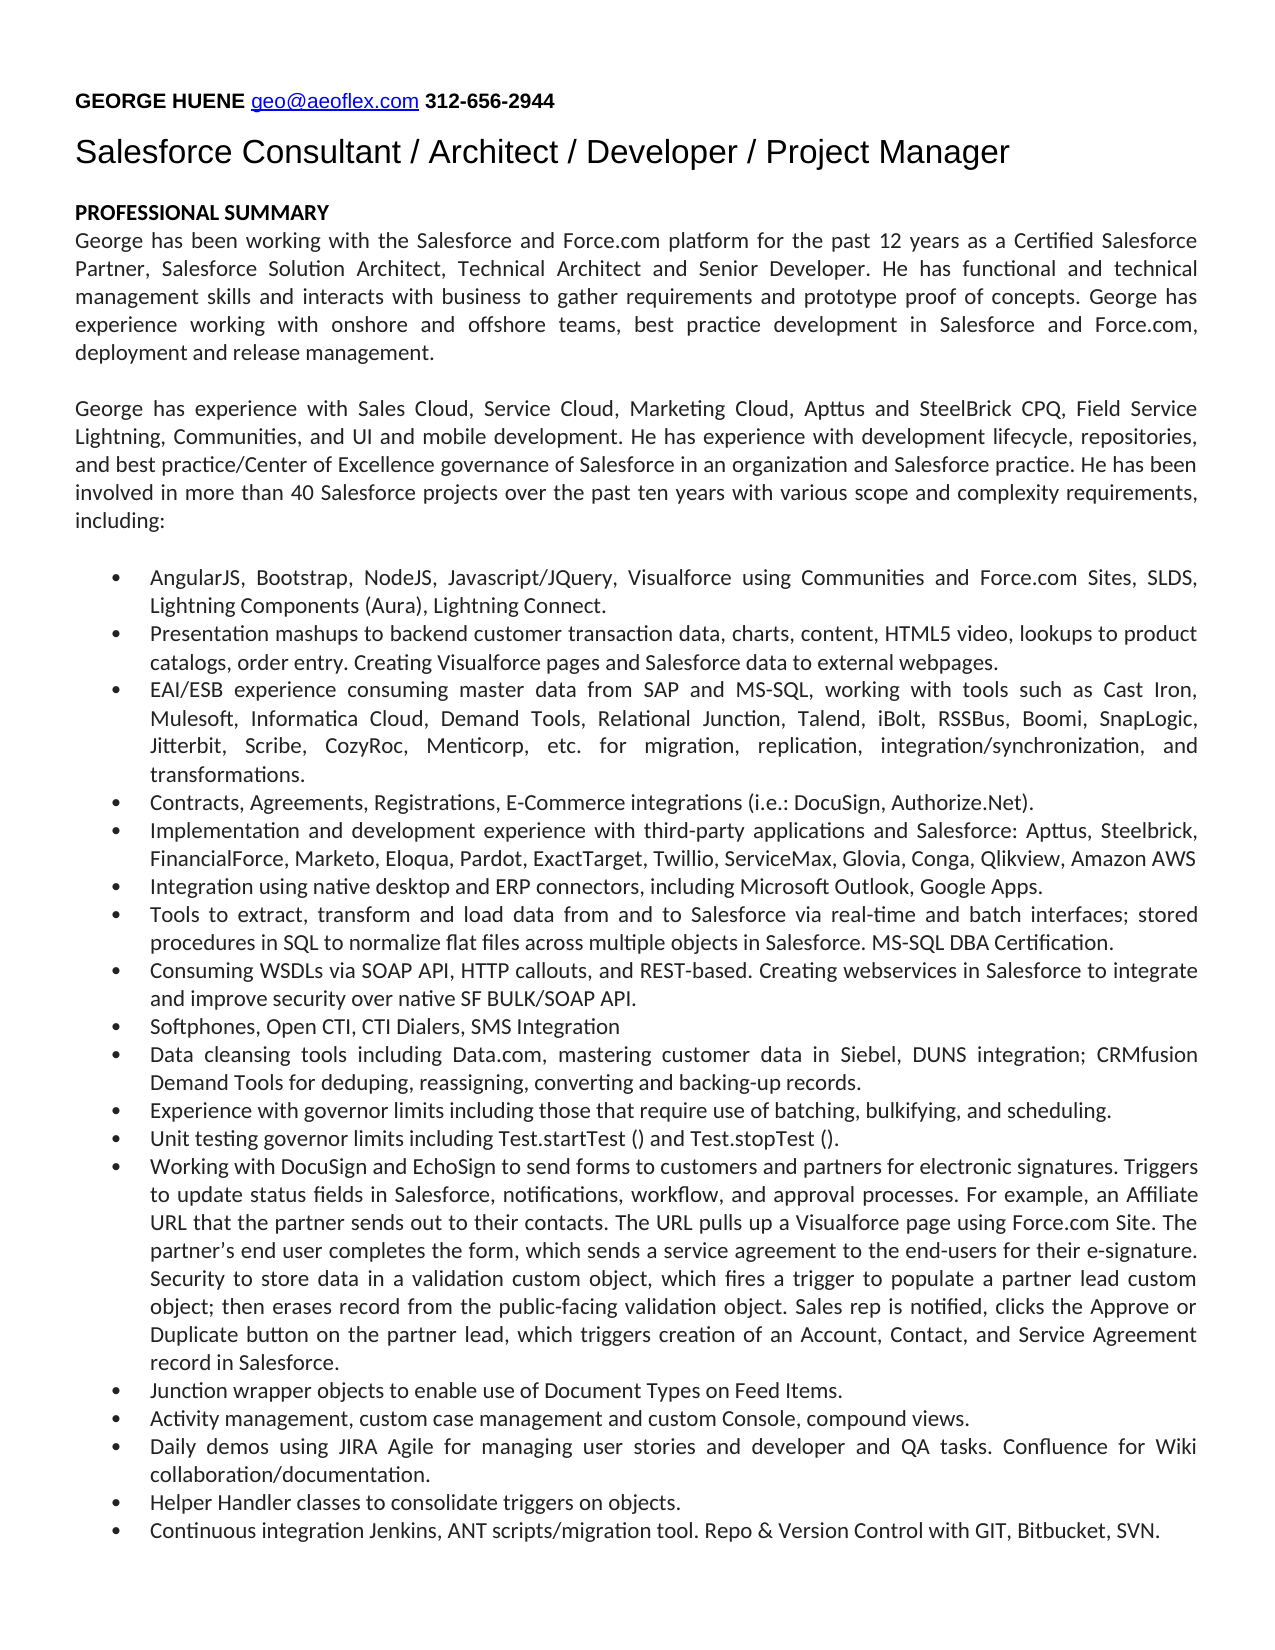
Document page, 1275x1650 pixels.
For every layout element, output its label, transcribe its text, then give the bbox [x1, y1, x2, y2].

text Salesforce Consultant / Architect / Developer / Project Manager [75, 132, 1200, 170]
list Daily demos using JIRA Agile for managing user stories and developer and QA tasks. Confluence for Wiki collaboration/documentation. [112, 1432, 1200, 1488]
list Consuming WSDLs via SOAP API, HTTP callouts, and REST-based. Creating webservices in Salesforce to integrate and improve security over native SF BULK/SOAP API. [112, 956, 1200, 1012]
text George has been working with the Salesforce and Force.com platform for the past 12 years as a Certified Salesforce Partner, Salesforce Solution Architect, Technical Architect and Senior Developer. He has functional and technical management skills and interacts with business to gather requirements and prototype proof of concepts. George has experience working with onshore and offshore teams, best practice development in Salesforce and Force.com, deployment and release management. [75, 226, 1200, 366]
list Activity management, custom case management and custom Console, compound views. [112, 1404, 1200, 1432]
list Implementation and development experience with third-party applications and Salesforce: Apttus, Steelbrick, FinancialForce, Marketo, Eloqua, Pardot, ExactTarget, Twillio, ServiceMax, Glovia, Conga, Qlikview, Amazon AWS [112, 816, 1200, 872]
list AngularJS, Bootstrap, NodeJS, Javascript/JQuery, Visualforce using Communities and Force.com Sites, SLDS, Lightning Components (Aura), Lightning Connect. [112, 563, 1200, 619]
list Contracts, Agreements, Registrations, E-Commerce integrations (i.e.: DocuSign, Authorize.Net). [112, 788, 1200, 816]
list Working with DocuSign and EchoSign to send forms to customers and partners for electronic signatures. Triggers to update status fields in Salesforce, notifications, workflow, and approval processes. For example, an Affiliate URL that the partner sends out to their contacts. The URL pulls up a Visualforce page using Force.com Site. The partner’s end user completes the form, which sends a service agreement to the end-users for their e-signature. Security to store data in a validation custom object, which fires a trigger to populate a partner lead custom object; then erases record from the public-facing validation object. Sales rep is notified, clicks the Approve or Duplicate button on the partner lead, which triggers creation of an Account, Contact, and Service Agreement record in Salesforce. [112, 1152, 1200, 1376]
list Softphones, Open CTI, CTI Dialers, SMS Integration [112, 1012, 1200, 1040]
list Helper Handler classes to consolidate triggers on objects. [112, 1488, 1200, 1516]
text PROFESSIONAL SUMMARY [75, 198, 1200, 226]
list Data cleansing tools including Data.com, mastering customer data in Siebel, DUNS integration; CRMfusion Demand Tools for deduping, reassigning, converting and backing-up records. [112, 1040, 1200, 1096]
list EAI/ESB experience consuming master data from SAP and MS-SQL, working with tools such as Cast Iron, Mulesoft, Informatica Cloud, Demand Tools, Relational Junction, Talend, iBolt, RSSBus, Boomi, SnapLogic, Jitterbit, Scribe, CozyRoc, Menticorp, etc. for migration, replication, integration/synchronization, and transformations. [112, 676, 1200, 788]
list Tools to extract, transform and load data from and to Salesforce via real-time and batch interfaces; stored procedures in SQL to normalize flat files across multiple objects in Salesforce. MS-SQL DBA Certification. [112, 900, 1200, 956]
list Integration using native desktop and ERP connectors, including Microsoft Outlook, Google Apps. [112, 872, 1200, 900]
list Presentation mashups to backend customer transaction data, charts, content, HTML5 video, lookups to product catalogs, order entry. Creating Visualforce pages and Salesforce data to external webpages. [112, 619, 1200, 676]
text GEORGE HUENE geo@aeoflex.com 312-656-2944 [75, 75, 1200, 112]
list Experience with governor limits including those that require use of batching, bulkifying, and scheduling. [112, 1096, 1200, 1124]
list Junction wrapper objects to enable use of Document Types on Feed Items. [112, 1376, 1200, 1404]
list Unit testing governor limits including Test.startTest () and Test.stopTest (). [112, 1124, 1200, 1152]
list Continuous integration Jenkins, ANT scripts/migration tool. Repo & Version Control with GIT, Bitbucket, SVN. [112, 1516, 1200, 1544]
text George has experience with Sales Cloud, Service Cloud, Marketing Cloud, Apttus and SteelBrick CPQ, Field Service Lightning, Communities, and UI and mobile development. He has experience with development lifecycle, repositories, and best practice/Center of Excellence governance of Salesforce in an organization and Salesforce practice. He has been involved in more than 40 Salesforce projects over the past ten years with various scope and complexity requirements, including: [75, 394, 1200, 534]
